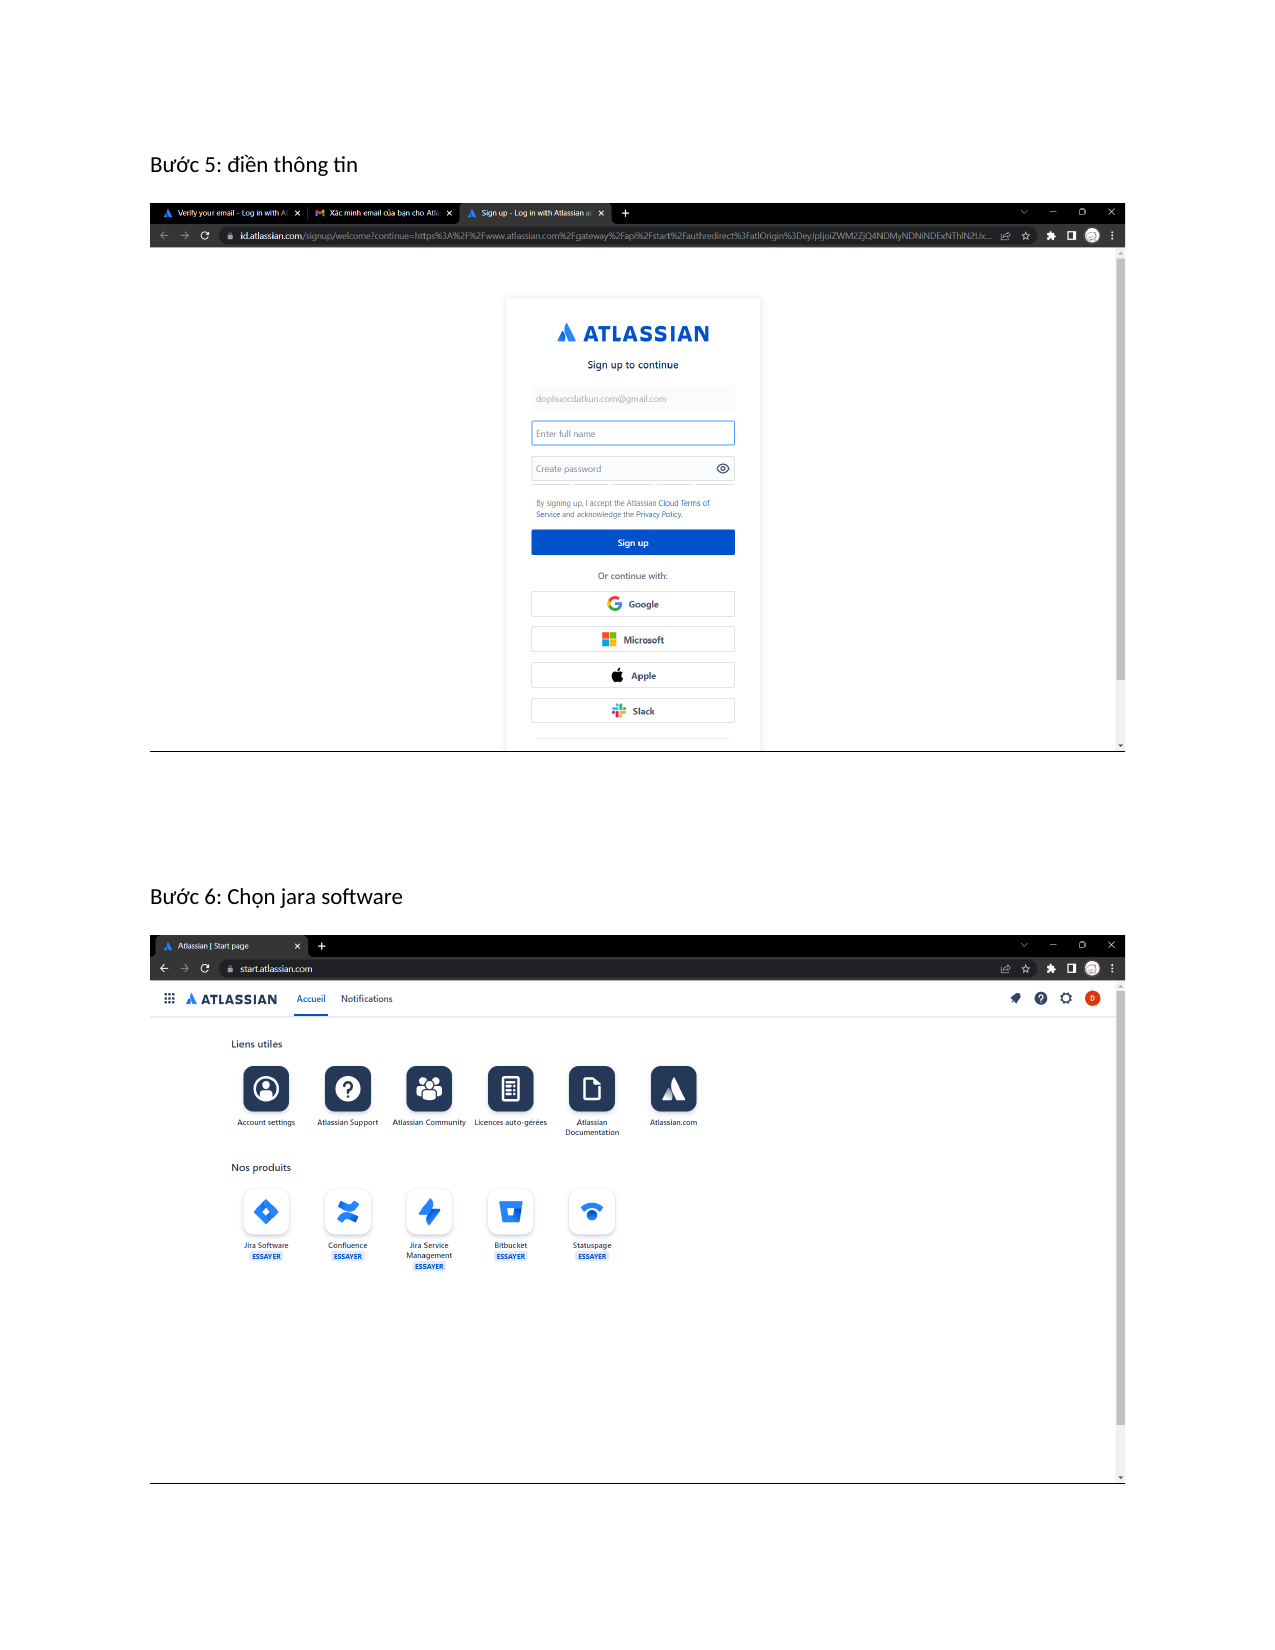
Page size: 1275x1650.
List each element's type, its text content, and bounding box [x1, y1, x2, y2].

text Bước 5: điền thông tin [150, 150, 1125, 178]
text Bước 6: Chọn jara software [150, 882, 1125, 911]
picture [150, 935, 1125, 1484]
picture [150, 203, 1125, 752]
